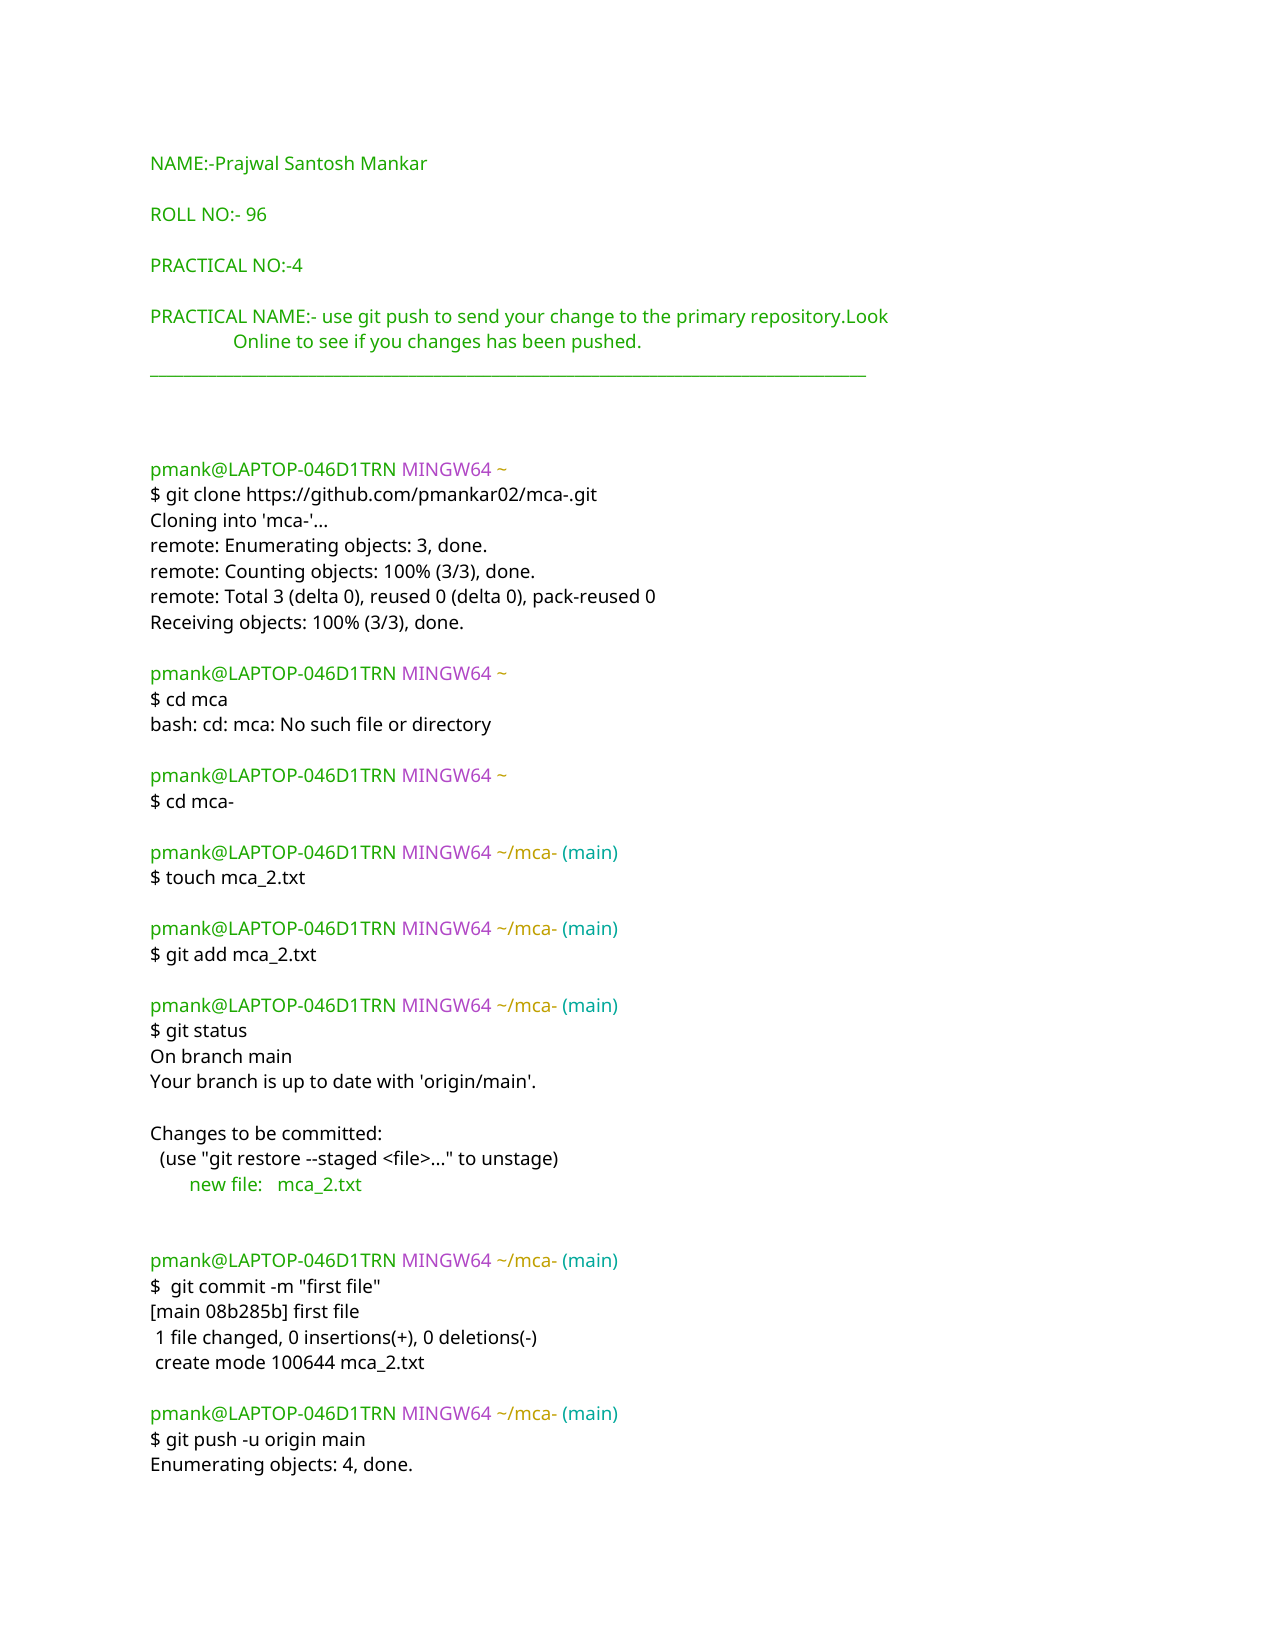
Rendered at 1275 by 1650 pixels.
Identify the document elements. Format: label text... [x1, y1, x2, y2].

text $ touch mca_2.txt [150, 864, 1125, 890]
text $ git add mca_2.txt [150, 941, 1125, 967]
text ______________________________________________________________________________________ [150, 354, 1125, 380]
text 1 file changed, 0 insertions(+), 0 deletions(-) [150, 1324, 1125, 1349]
text remote: Total 3 (delta 0), reused 0 (delta 0), pack-reused 0 [150, 584, 1125, 609]
text NAME:-Prajwal Santosh Mankar [150, 150, 1125, 176]
text $ git commit -m "first file" [150, 1273, 1125, 1298]
text ROLL NO:- 96 [150, 201, 1125, 227]
text remote: Enumerating objects: 3, done. [150, 533, 1125, 558]
text pmank@LAPTOP-046D1TRN MINGW64 ~ [150, 762, 1125, 788]
text PRACTICAL NAME:- use git push to send your change to the primary repository.Look [150, 303, 1125, 329]
text pmank@LAPTOP-046D1TRN MINGW64 ~/mca- (main) [150, 1401, 1125, 1426]
text Changes to be committed: [150, 1120, 1125, 1145]
text pmank@LAPTOP-046D1TRN MINGW64 ~ [150, 660, 1125, 686]
text Cloning into 'mca-'... [150, 507, 1125, 533]
text bash: cd: mca: No such file or directory [150, 711, 1125, 737]
text $ git push -u origin main [150, 1426, 1125, 1452]
text create mode 100644 mca_2.txt [150, 1349, 1125, 1375]
text (use "git restore --staged <file>..." to unstage) [150, 1145, 1125, 1171]
text $ cd mca [150, 686, 1125, 711]
text pmank@LAPTOP-046D1TRN MINGW64 ~/mca- (main) [150, 916, 1125, 941]
text $ git clone https://github.com/pmankar02/mca-.git [150, 482, 1125, 507]
text $ cd mca- [150, 788, 1125, 813]
text pmank@LAPTOP-046D1TRN MINGW64 ~/mca- (main) [150, 1247, 1125, 1273]
text Online to see if you changes has been pushed. [150, 329, 1125, 354]
text PRACTICAL NO:-4 [150, 252, 1125, 278]
text Receiving objects: 100% (3/3), done. [150, 609, 1125, 635]
text Your branch is up to date with 'origin/main'. [150, 1069, 1125, 1094]
text remote: Counting objects: 100% (3/3), done. [150, 558, 1125, 584]
text pmank@LAPTOP-046D1TRN MINGW64 ~/mca- (main) [150, 992, 1125, 1018]
text new file: mca_2.txt [150, 1171, 1125, 1196]
text Enumerating objects: 4, done. [150, 1452, 1125, 1477]
text $ git status [150, 1018, 1125, 1043]
text On branch main [150, 1043, 1125, 1069]
text pmank@LAPTOP-046D1TRN MINGW64 ~/mca- (main) [150, 839, 1125, 864]
text [main 08b285b] first file [150, 1298, 1125, 1324]
text pmank@LAPTOP-046D1TRN MINGW64 ~ [150, 456, 1125, 482]
